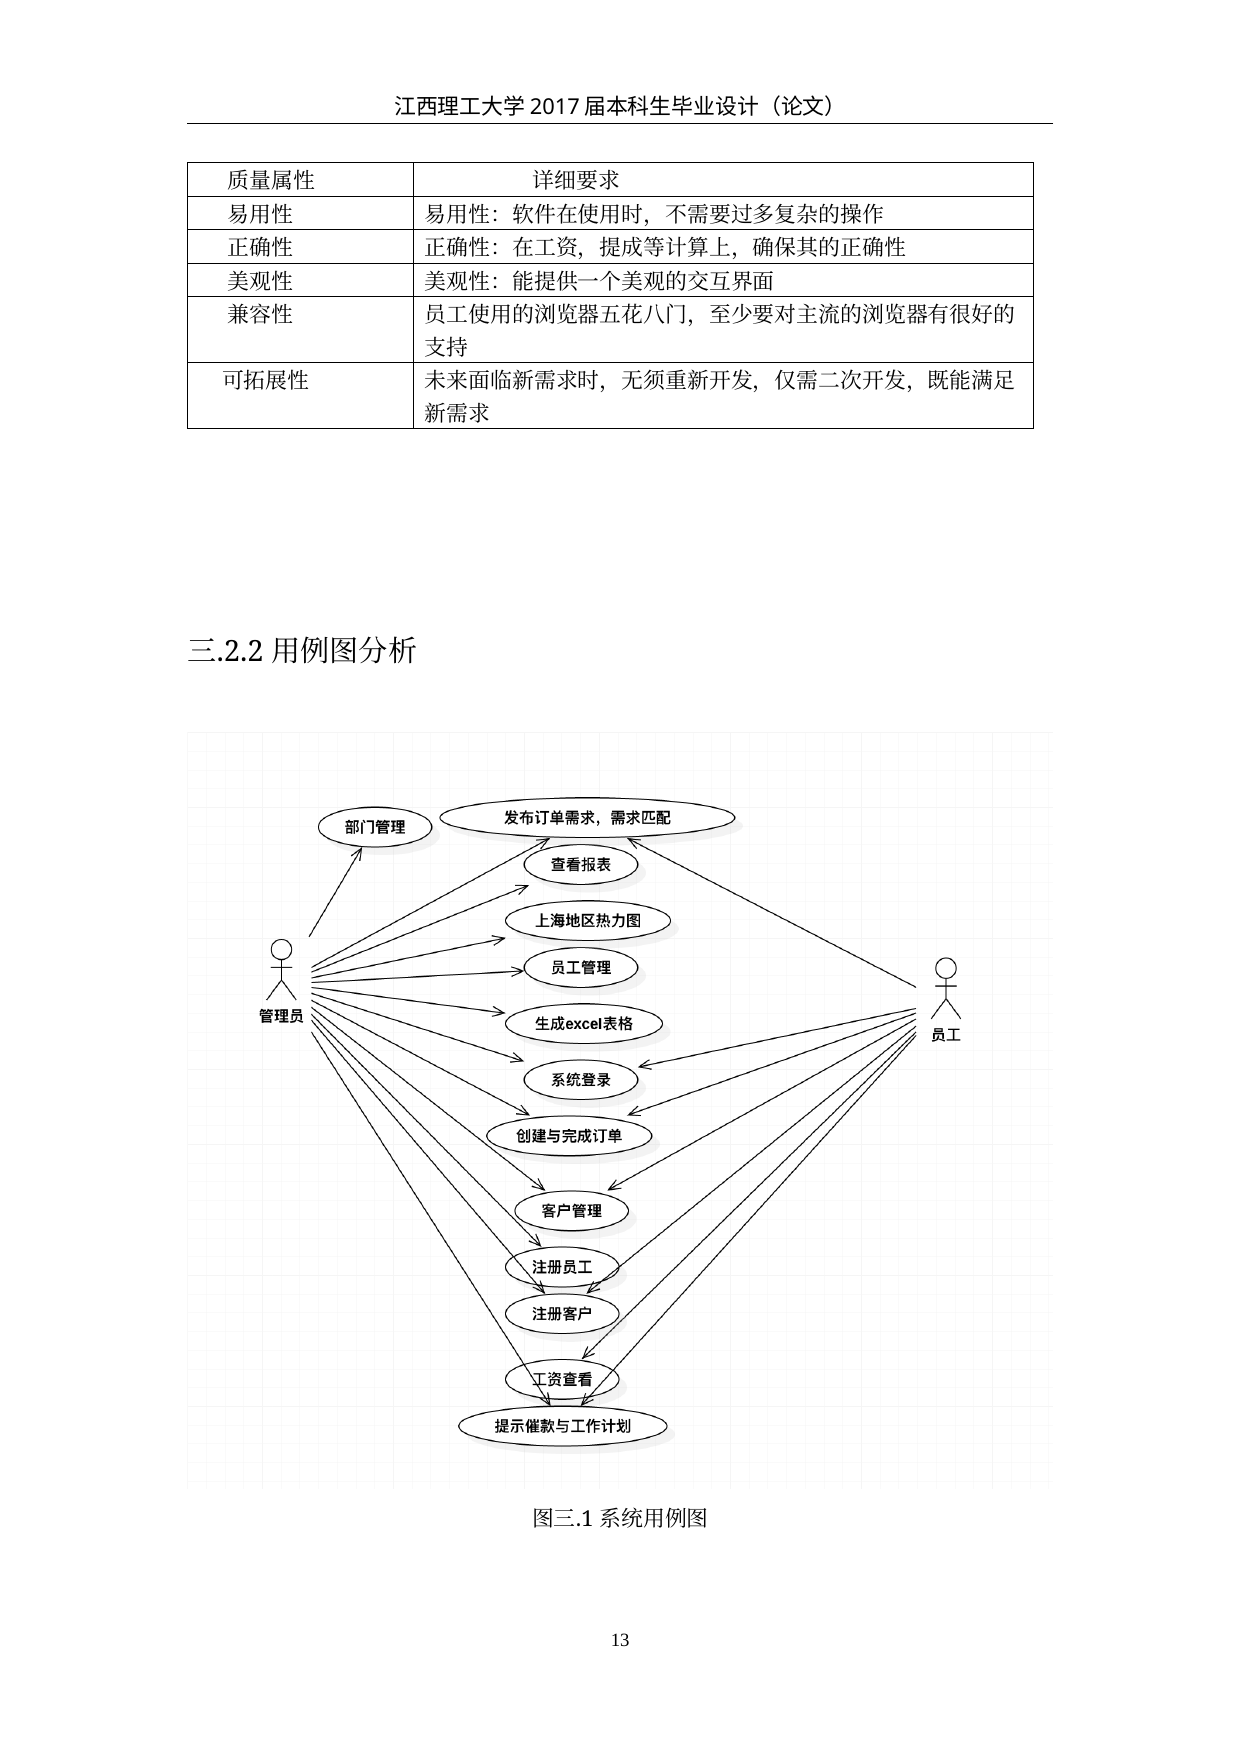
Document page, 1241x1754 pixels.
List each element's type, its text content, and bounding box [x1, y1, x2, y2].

table_cell 未来面临新需求时，无须重新开发，仅需二次开发，既能满足新需求 [414, 363, 1033, 428]
table_header 质量属性 [188, 163, 413, 196]
table_cell 易用性 [188, 197, 413, 229]
table_cell 易用性：软件在使用时，不需要过多复杂的操作 [414, 197, 1033, 229]
table_cell 美观性 [188, 264, 413, 296]
table_cell 兼容性 [188, 297, 413, 362]
text 系统用例图 [187, 1501, 1053, 1533]
table_cell 可拓展性 [188, 363, 413, 428]
table_cell 员工使用的浏览器五花八门，至少要对主流的浏览器有很好的支持 [414, 297, 1033, 362]
text 用例图分析 [187, 617, 1053, 682]
table_cell 正确性 [188, 230, 413, 263]
table_header 详细要求 [414, 163, 1033, 196]
picture [187, 732, 1053, 1489]
table_cell 美观性：能提供一个美观的交互界面 [414, 264, 1033, 296]
table_cell 正确性：在工资，提成等计算上，确保其的正确性 [414, 230, 1033, 263]
